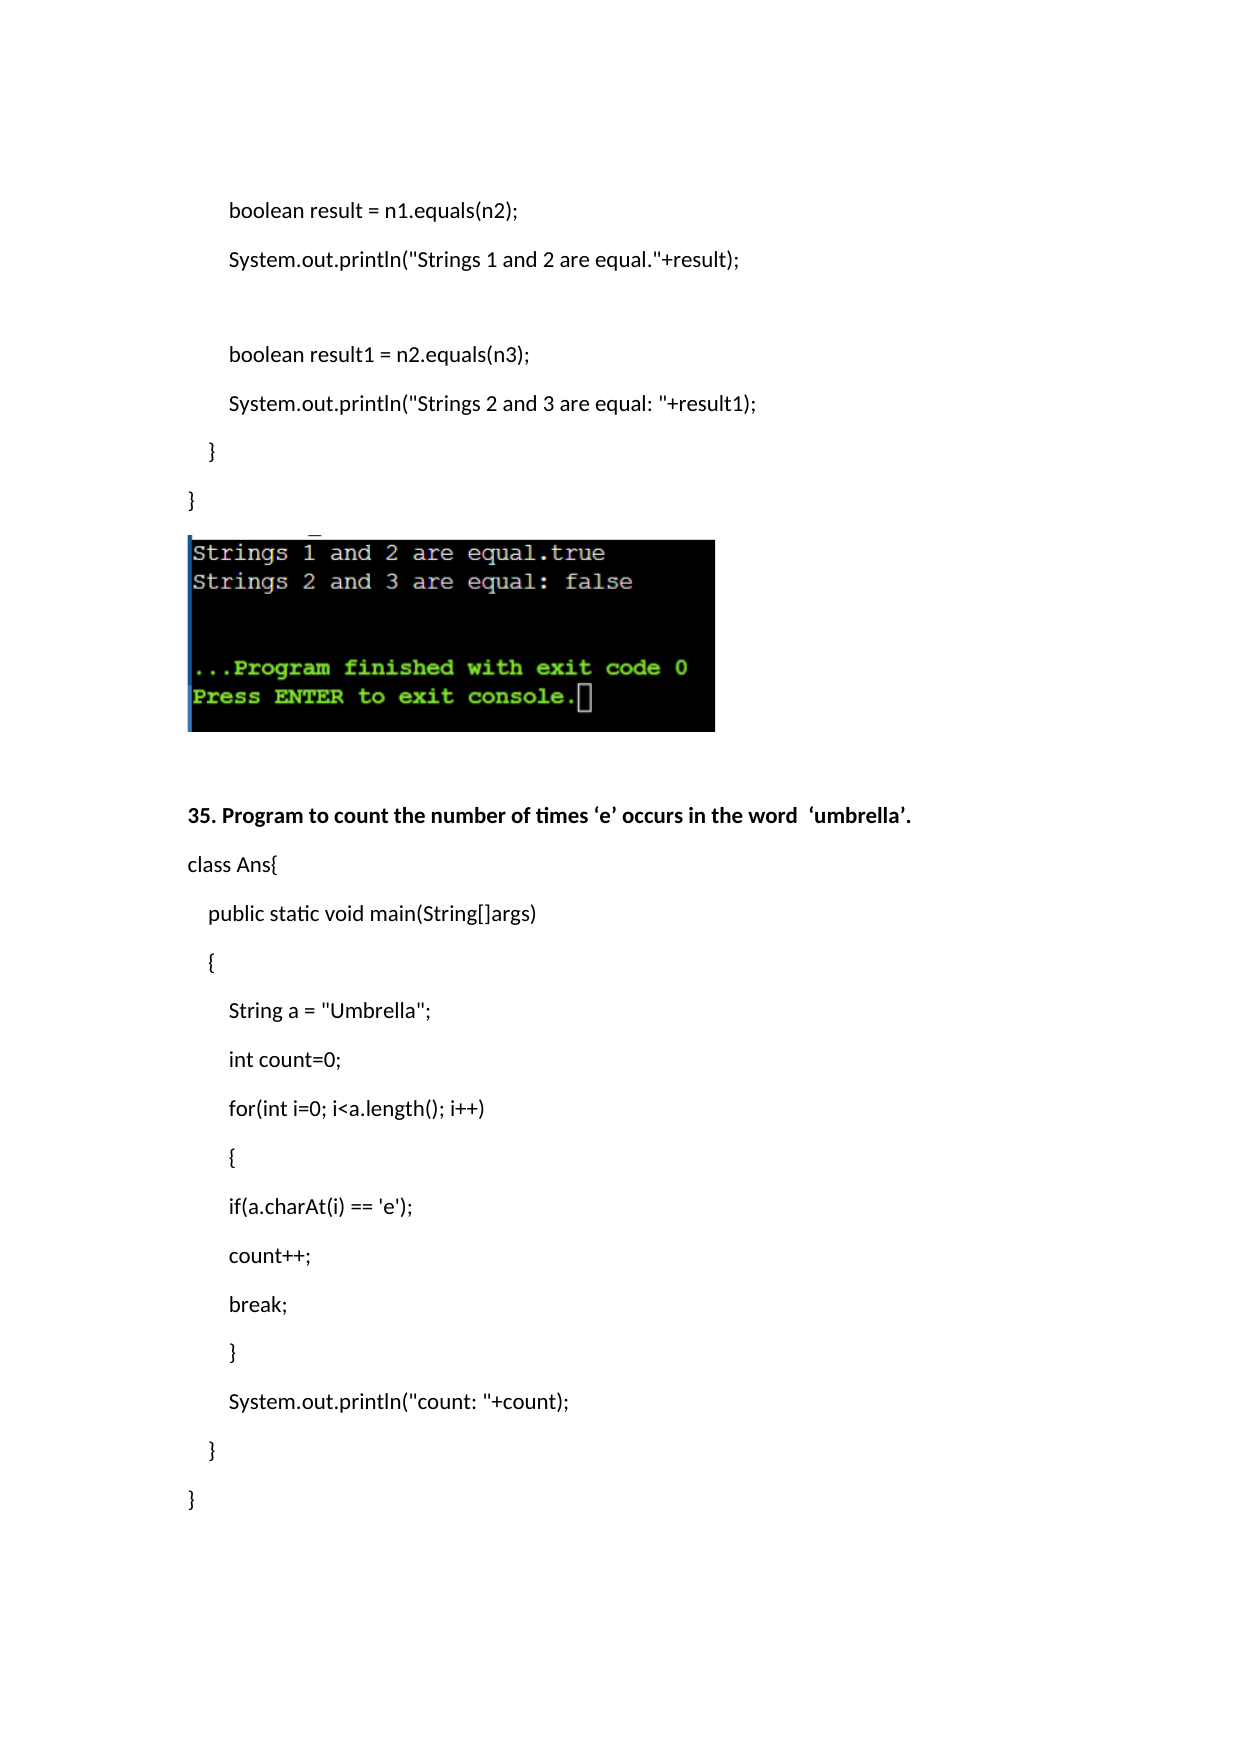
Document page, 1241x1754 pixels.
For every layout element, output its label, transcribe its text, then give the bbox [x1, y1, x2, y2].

text } [187, 1436, 1053, 1464]
text } [187, 486, 1053, 514]
text if(a.charAt(i) == 'e'); [187, 1192, 1053, 1220]
text } [187, 437, 1053, 466]
text System.out.println("count: "+count); [187, 1387, 1053, 1415]
text boolean result1 = n2.equals(n3); [187, 340, 1053, 368]
text } [187, 1485, 1053, 1513]
picture [187, 535, 715, 732]
text boolean result = n1.equals(n2); [187, 196, 1053, 224]
text { [187, 948, 1053, 976]
text count++; [187, 1241, 1053, 1269]
text for(int i=0; i<a.length(); i++) [187, 1094, 1053, 1122]
text break; [187, 1290, 1053, 1318]
text System.out.println("Strings 1 and 2 are equal."+result); [187, 245, 1053, 273]
text 35. Program to count the number of times ‘e’ occurs in the word ‘umbrella’. [187, 801, 1053, 829]
text int count=0; [187, 1045, 1053, 1073]
text { [187, 1143, 1053, 1171]
text String a = "Umbrella"; [187, 997, 1053, 1024]
text System.out.println("Strings 2 and 3 are equal: "+result1); [187, 389, 1053, 417]
text } [187, 1338, 1053, 1367]
text class Ans{ [187, 850, 1053, 878]
text public static void main(String[]args) [187, 899, 1053, 927]
